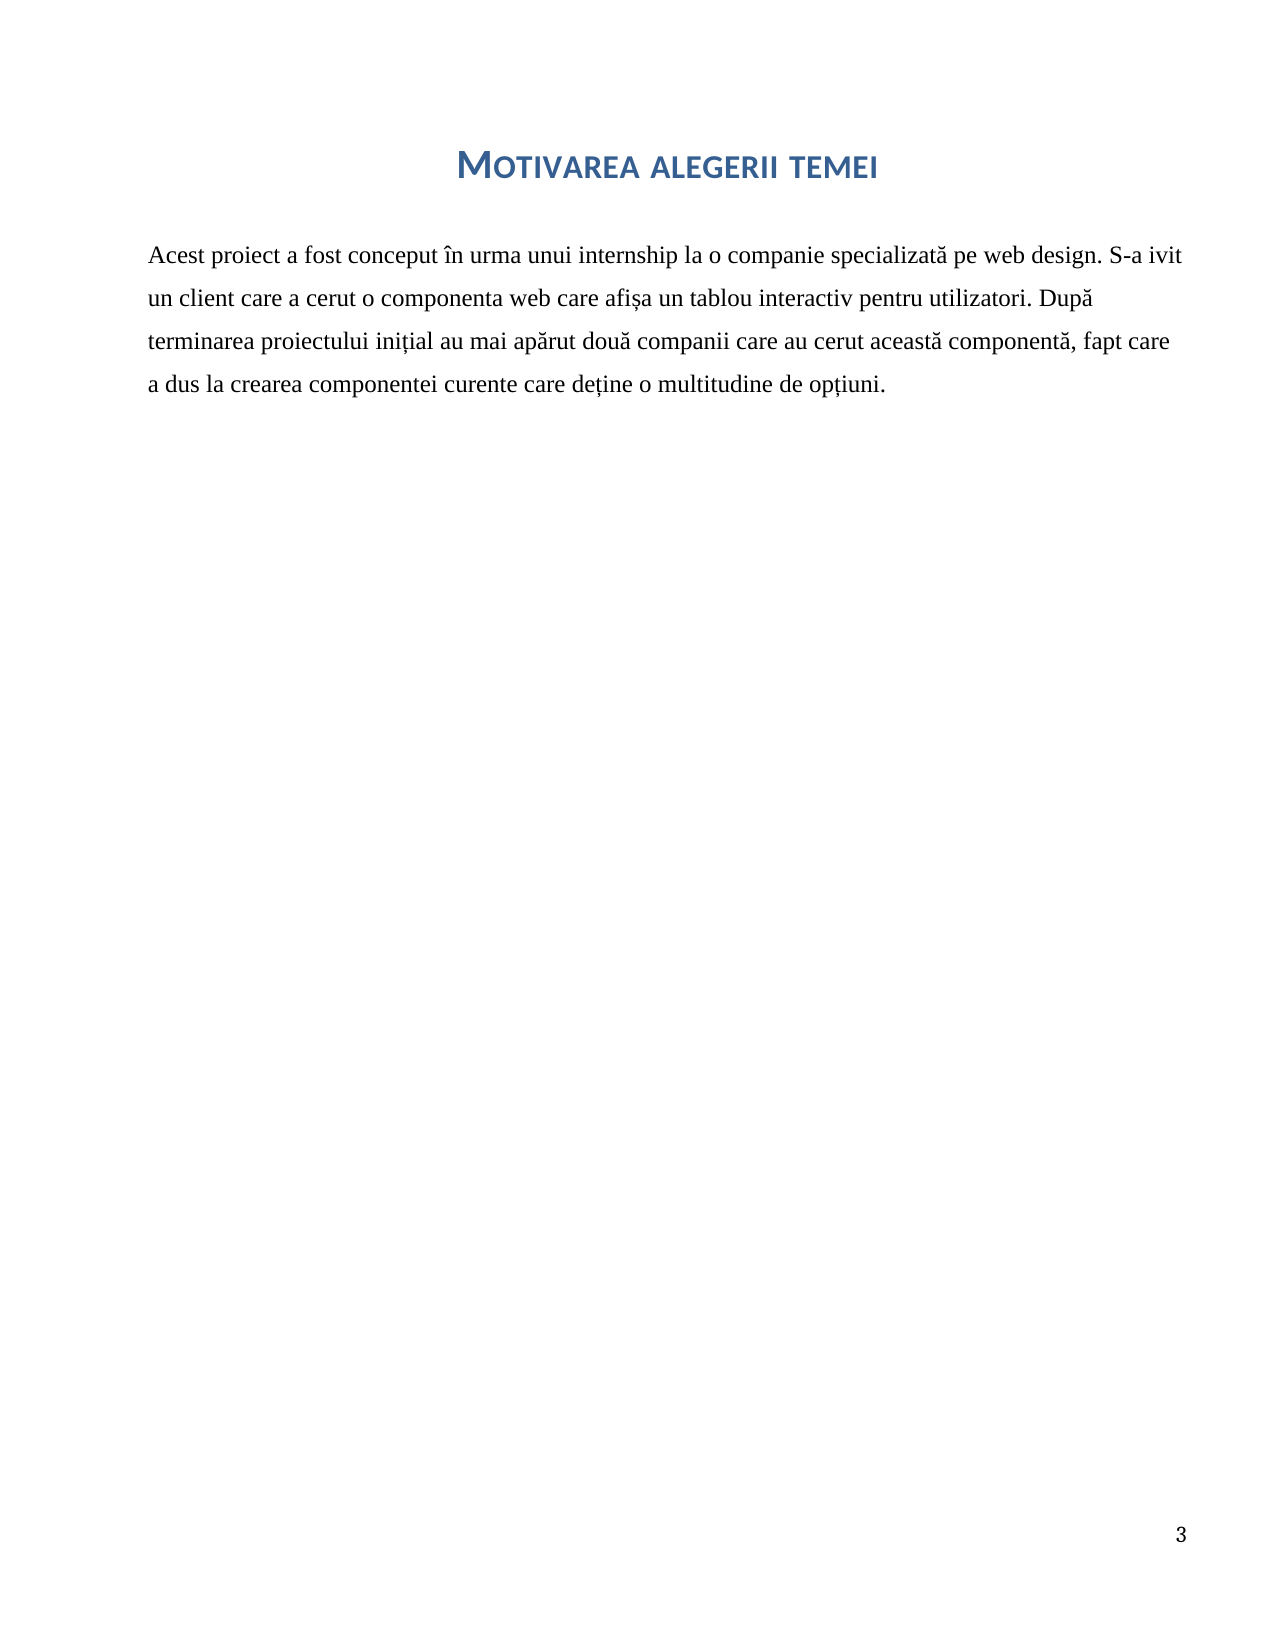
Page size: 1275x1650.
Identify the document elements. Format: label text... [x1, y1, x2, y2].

subtitle Motivarea alegerii temei [148, 138, 1186, 189]
text Acest proiect a fost conceput în urma unui internship la o companie specializată pe web design. S-a ivit un client care a cerut o componenta web care afișa un tablou interactiv pentru utilizatori. După terminarea proiectului inițial au mai apărut două companii care au cerut această componentă, fapt care a dus la crearea componentei curente care deține o multitudine de opțiuni. [148, 240, 1186, 398]
